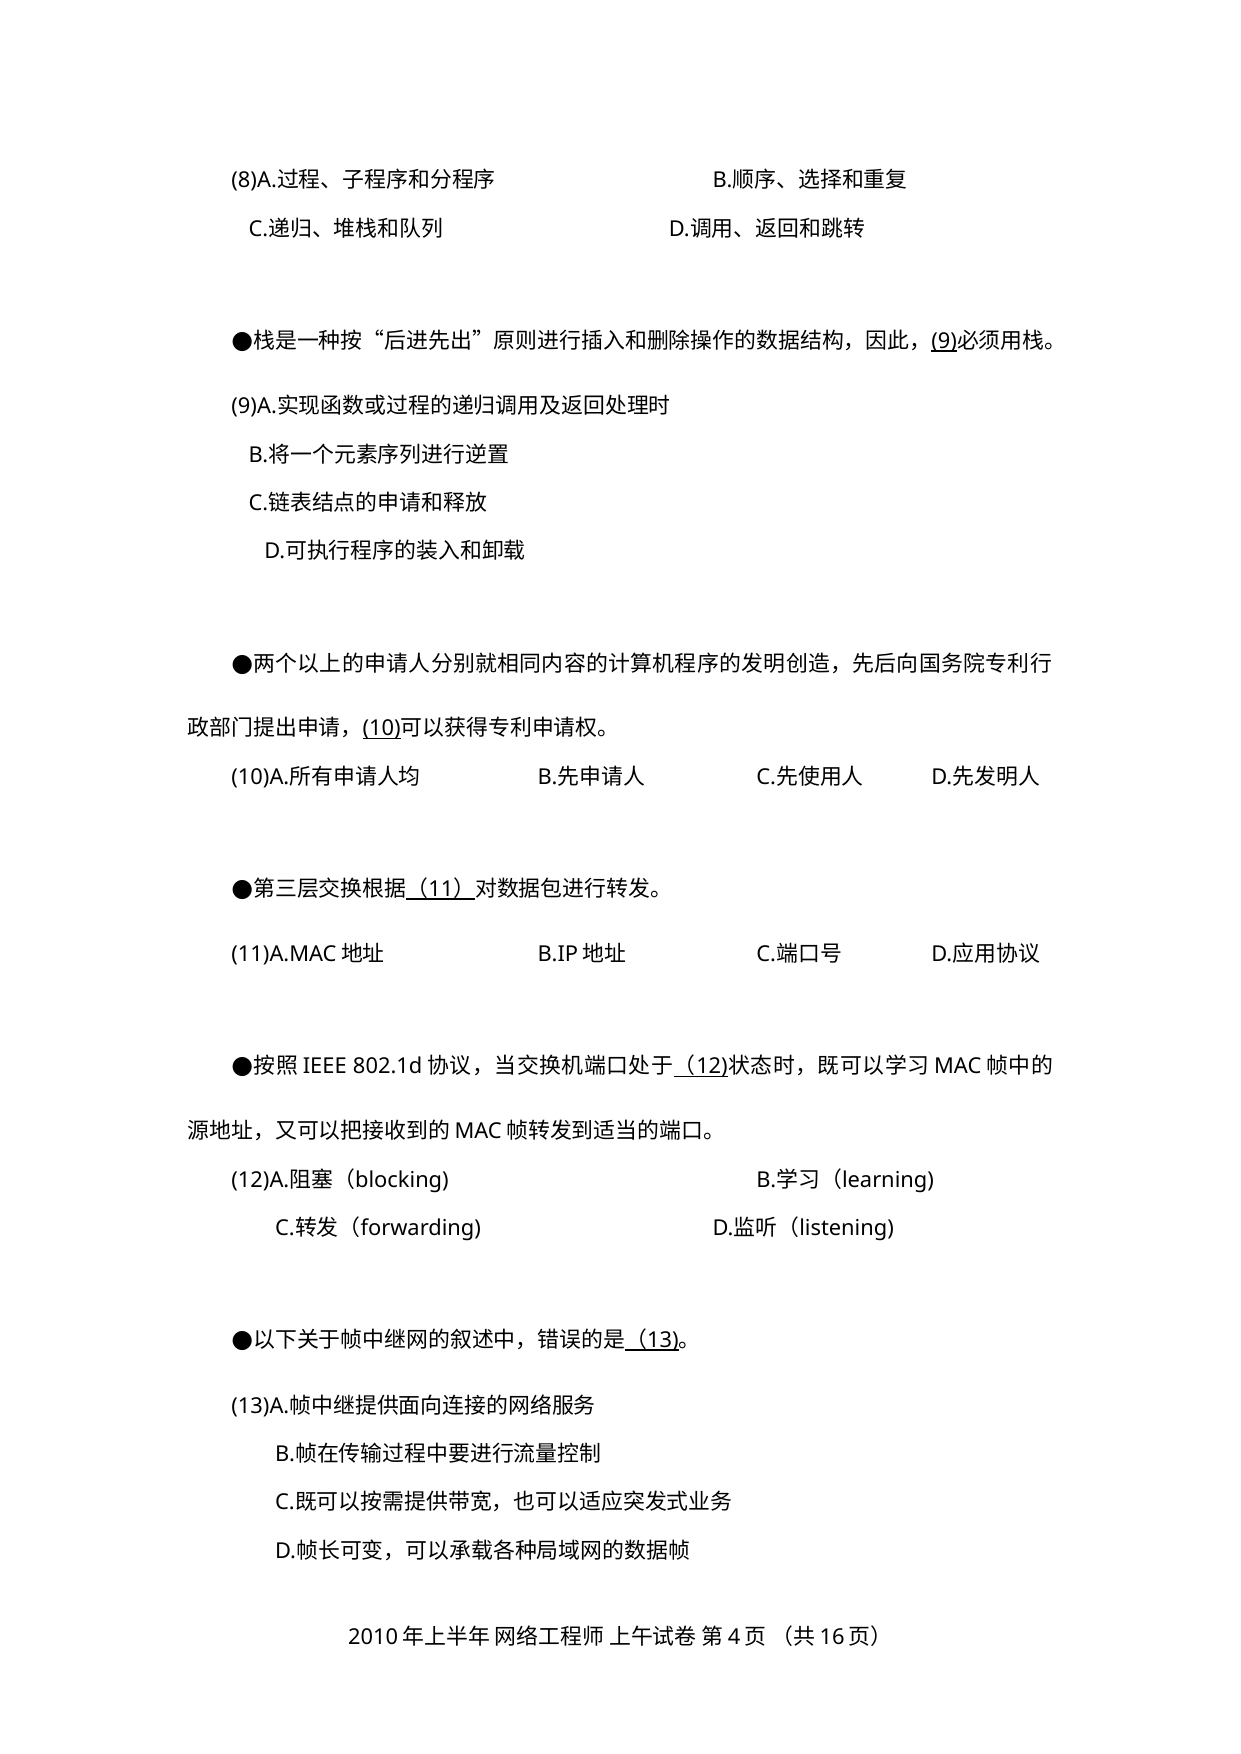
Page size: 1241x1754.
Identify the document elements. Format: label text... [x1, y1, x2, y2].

text D.帧长可变，可以承载各种局域网的数据帧 [187, 1532, 1053, 1565]
text (13)A.帧中继提供面向连接的网络服务 [187, 1387, 1053, 1420]
text ●两个以上的申请人分别就相同内容的计算机程序的发明创造，先后向国务院专利行政部门提出申请，(10)可以获得专利申请权。 [187, 629, 1053, 742]
text (12)A.阻塞（blocking) B.学习（learning) [187, 1161, 1053, 1194]
text B.将一个元素序列进行逆置 [187, 436, 1053, 469]
text (11)A.MAC地址 B.IP地址 C.端口号 D.应用协议 [187, 936, 1053, 968]
text ●第三层交换根据（11）对数据包进行转发。 [187, 854, 1053, 919]
text (8)A.过程、子程序和分程序 B.顺序、选择和重复 [187, 162, 1053, 194]
text (9)A.实现函数或过程的递归调用及返回处理时 [187, 388, 1053, 421]
text B.帧在传输过程中要进行流量控制 [187, 1436, 1053, 1468]
text ●以下关于帧中继网的叙述中，错误的是（13)。 [187, 1305, 1053, 1370]
text C.转发（forwarding) D.监听（listening) [231, 1210, 1053, 1242]
text C.递归、堆栈和队列 D.调用、返回和跳转 [187, 210, 1053, 243]
text C.既可以按需提供带宽，也可以适应突发式业务 [231, 1484, 1053, 1517]
text ●栈是一种按“后进先出”原则进行插入和删除操作的数据结构，因此，(9)必须用栈。 [187, 306, 1053, 371]
text D.可执行程序的装入和卸载 [231, 533, 1053, 566]
text (10)A.所有申请人均 B.先申请人 C.先使用人 D.先发明人 [187, 758, 1053, 791]
text ●按照IEEE 802.1d协议，当交换机端口处于（12)状态时，既可以学习MAC帧中的源地址，又可以把接收到的MAC帧转发到适当的端口。 [187, 1032, 1053, 1146]
text C.链表结点的申请和释放 [187, 485, 1053, 517]
